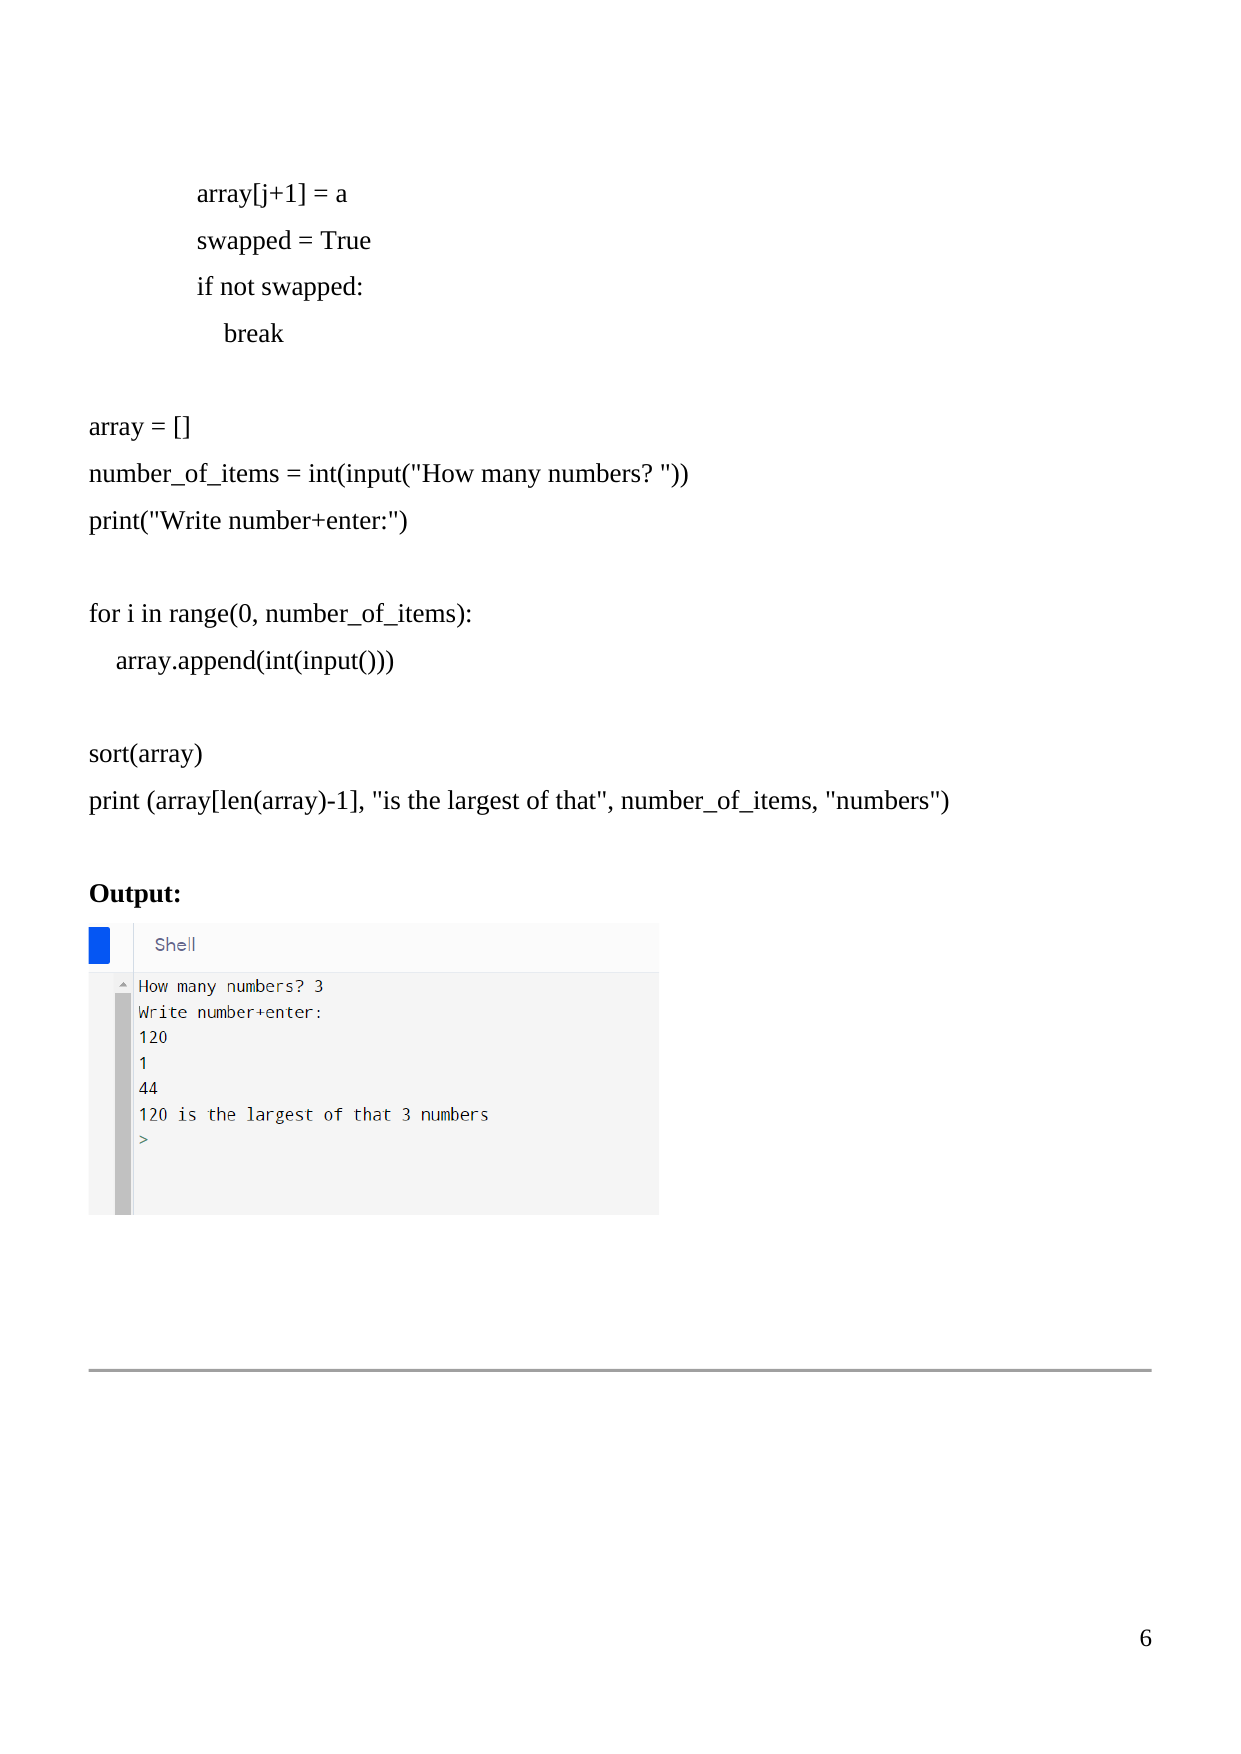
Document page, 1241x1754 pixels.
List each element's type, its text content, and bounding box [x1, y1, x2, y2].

text sort(array) [88, 737, 1152, 768]
text array.append(int(input())) [88, 644, 1152, 675]
text swapped = True [88, 224, 1152, 255]
text number_of_items = int(input("How many numbers? ")) [88, 457, 1152, 488]
text array[j+1] = a [88, 177, 1152, 208]
text array = [] [88, 411, 1152, 442]
text for i in range(0, number_of_items): [88, 597, 1152, 628]
picture [88, 923, 660, 1215]
text print (array[len(array)-1], "is the largest of that", number_of_items, "numbers") [88, 784, 1152, 815]
text if not swapped: [88, 271, 1152, 302]
text Output: [88, 877, 1152, 908]
text print("Write number+enter:") [88, 504, 1152, 535]
text break [88, 317, 1152, 348]
